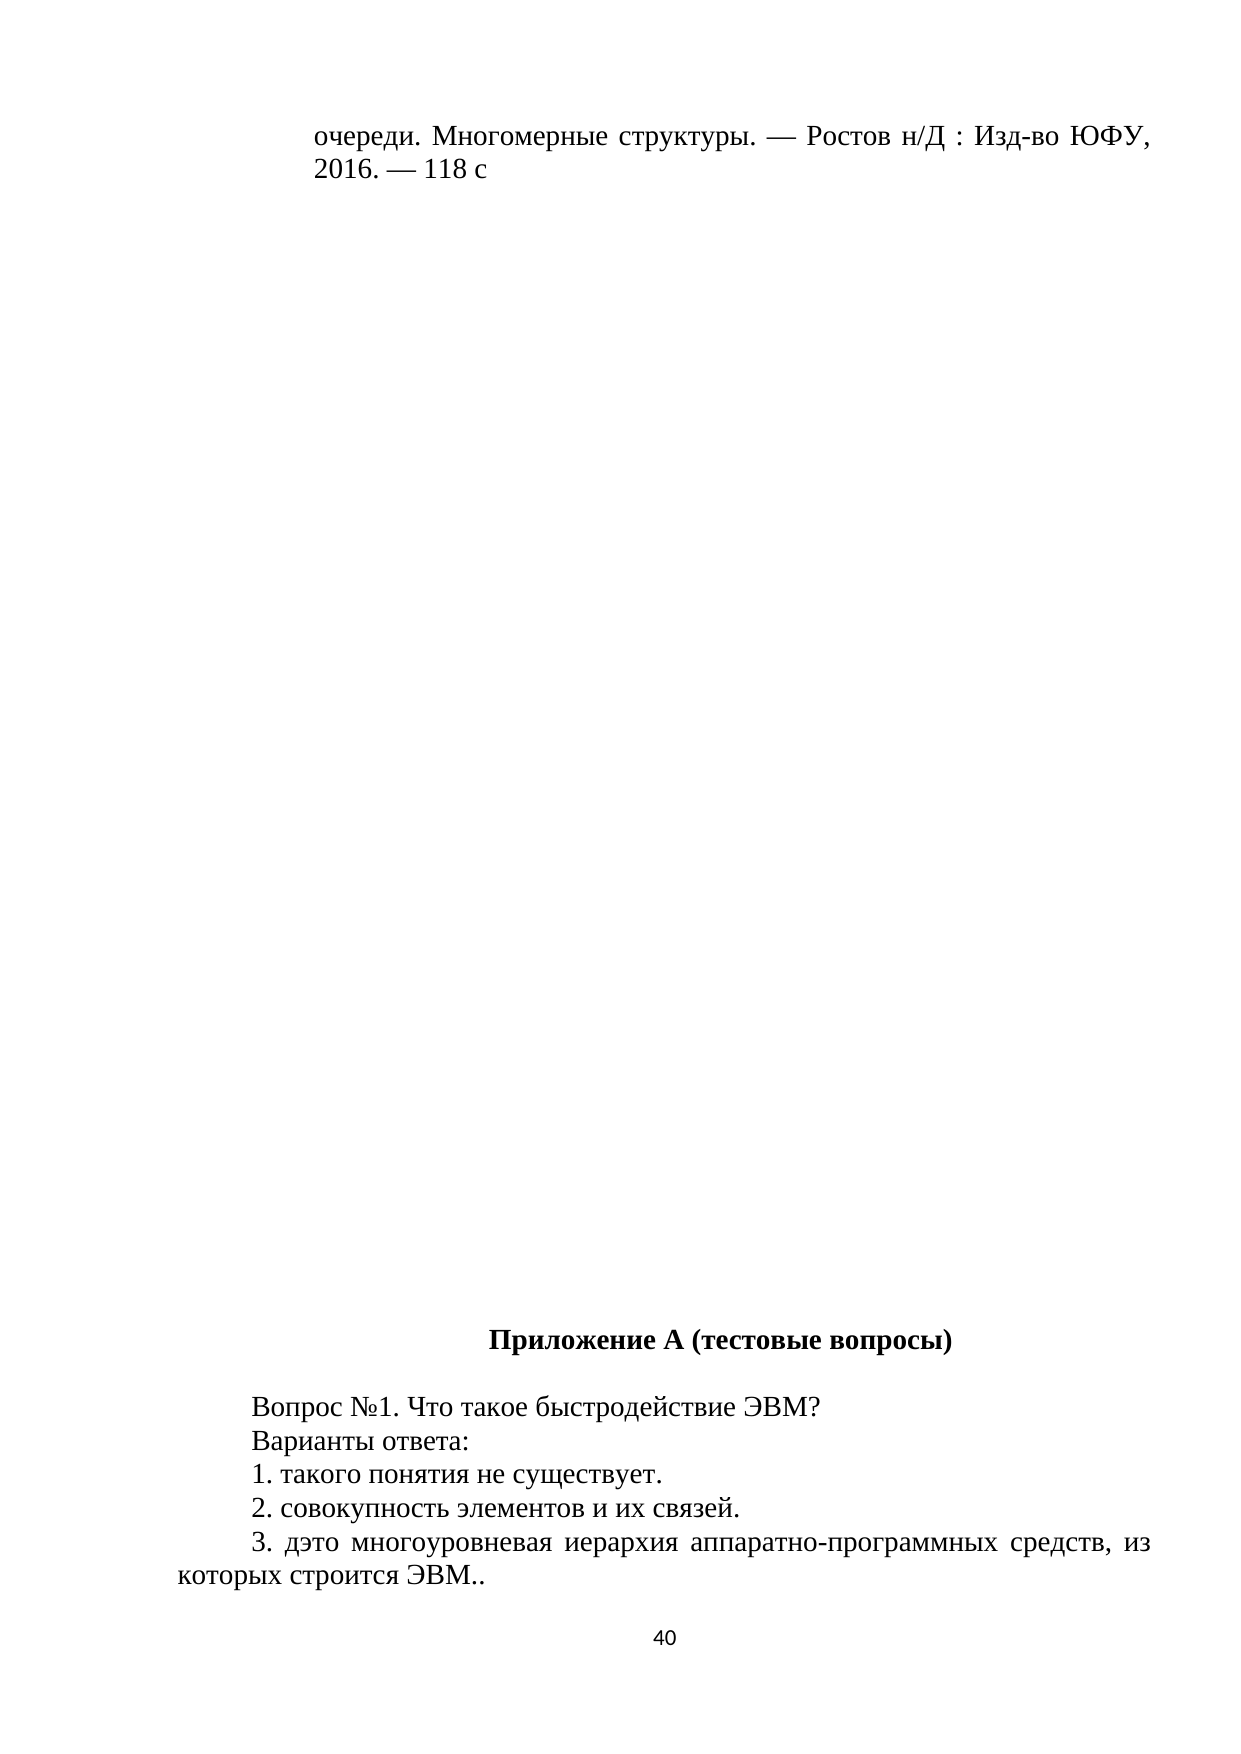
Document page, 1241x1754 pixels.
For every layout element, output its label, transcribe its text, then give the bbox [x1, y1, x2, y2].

text Варианты ответа: [177, 1423, 1152, 1457]
text Вопрос №1. Что такое быстродействие ЭВМ? [177, 1389, 1152, 1423]
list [222, 118, 1152, 185]
text 1. такого понятия не существует. [177, 1457, 1152, 1490]
text 3. дэто многоуровневая иерархия аппаратно-программных средств, из которых строится ЭВМ.. [177, 1524, 1152, 1591]
text 2. совокупность элементов и их связей. [177, 1490, 1152, 1524]
text Приложение А (тестовые вопросы) [290, 1322, 1152, 1356]
